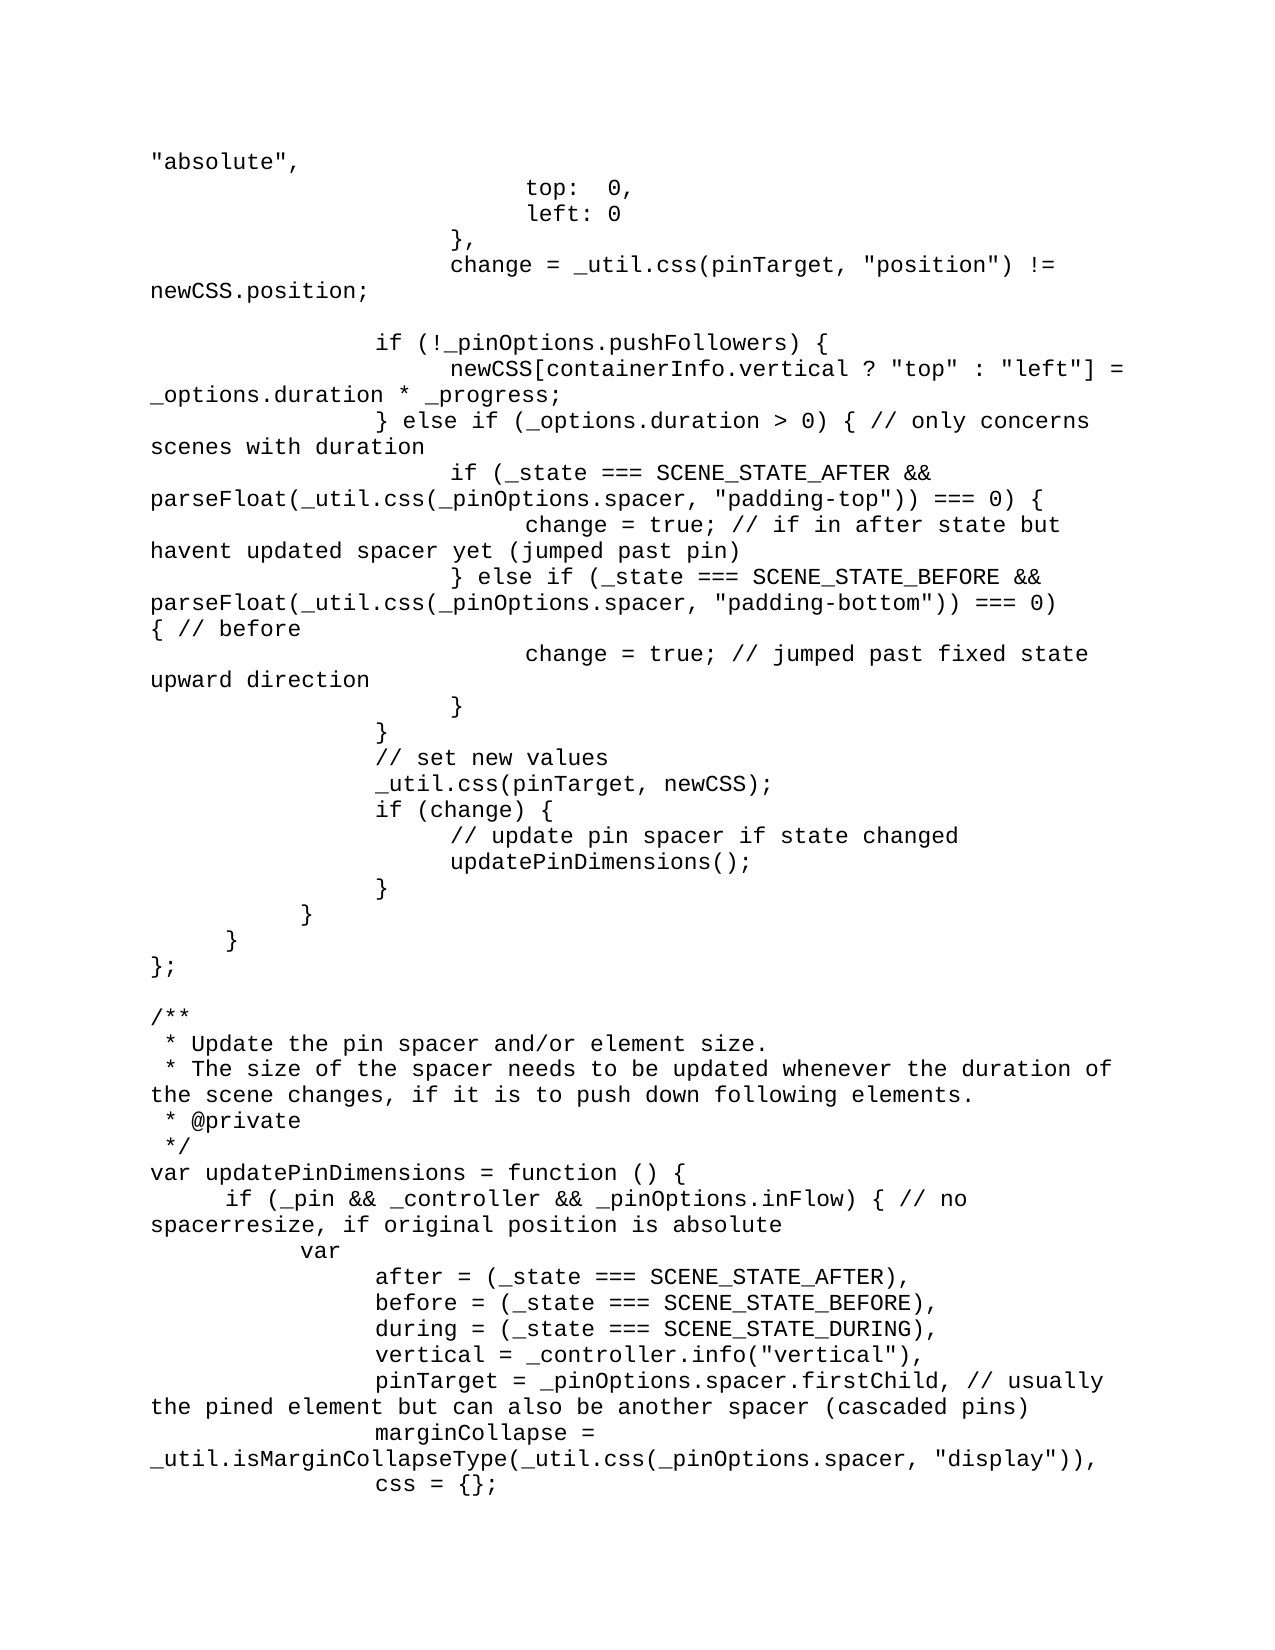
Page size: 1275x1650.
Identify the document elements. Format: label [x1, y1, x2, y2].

text [150, 150, 1125, 1499]
